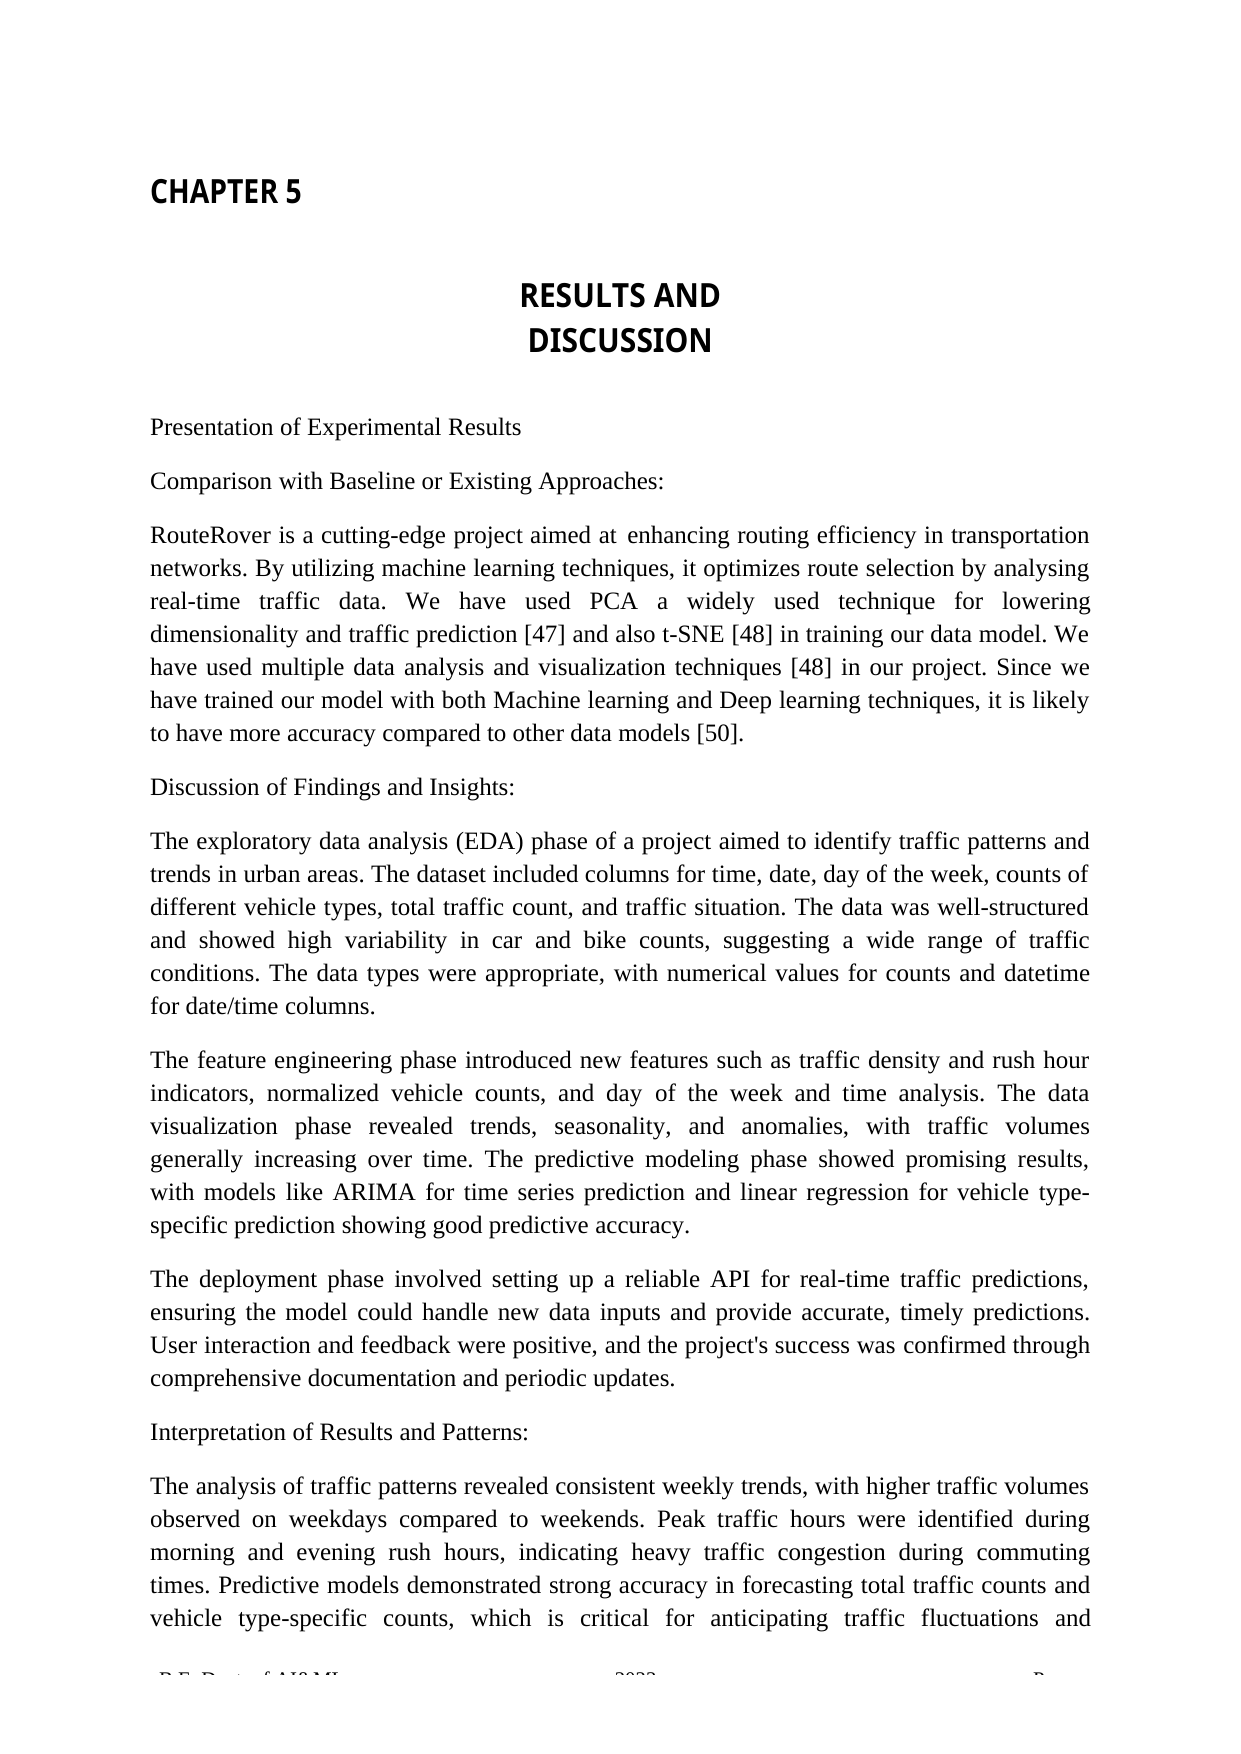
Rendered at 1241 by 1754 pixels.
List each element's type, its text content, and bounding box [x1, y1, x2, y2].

subtitle CHAPTER 5 [150, 167, 1105, 213]
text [150, 1471, 1091, 1632]
text RouteRover is a cutting-edge project aimed at enhancing routing efficiency in transportation networks. By utilizing machine learning techniques, it optimizes route selection by analysing real-time traffic data. We have used PCA a widely used technique for lowering dimensionality and traffic prediction [47] and also t-SNE [48] in training our data model. We have used multiple data analysis and visualization techniques [48] in our project. Since we have trained our model with both Machine learning and Deep learning techniques, it is likely to have more accuracy compared to other data models [50]. [150, 520, 1091, 747]
text The deployment phase involved setting up a reliable API for real-time traffic predictions, ensuring the model could handle new data inputs and provide accurate, timely predictions. User interaction and feedback were positive, and the project's success was confirmed through comprehensive documentation and periodic updates. [150, 1264, 1090, 1392]
text Presentation of Experimental Results [150, 412, 1105, 441]
text RESULTS AND DISCUSSION [439, 271, 801, 362]
text The exploratory data analysis (EDA) phase of a project aimed to identify traffic patterns and trends in urban areas. The dataset included columns for time, date, day of the week, counts of different vehicle types, total traffic count, and traffic situation. The data was well-structured and showed high variability in car and bike counts, suggesting a wide range of traffic conditions. The data types were appropriate, with numerical values for counts and datetime for date/time columns. [150, 826, 1091, 1020]
text Interpretation of Results and Patterns: [150, 1417, 1105, 1446]
text Discussion of Findings and Insights: [150, 772, 1105, 801]
text The feature engineering phase introduced new features such as traffic density and rush hour indicators, normalized vehicle counts, and day of the week and time analysis. The data visualization phase revealed trends, seasonality, and anomalies, with traffic volumes generally increasing over time. The predictive modeling phase showed promising results, with models like ARIMA for time series prediction and linear regression for vehicle type-specific prediction showing good predictive accuracy. [150, 1045, 1090, 1239]
text Comparison with Baseline or Existing Approaches: [150, 466, 1105, 495]
